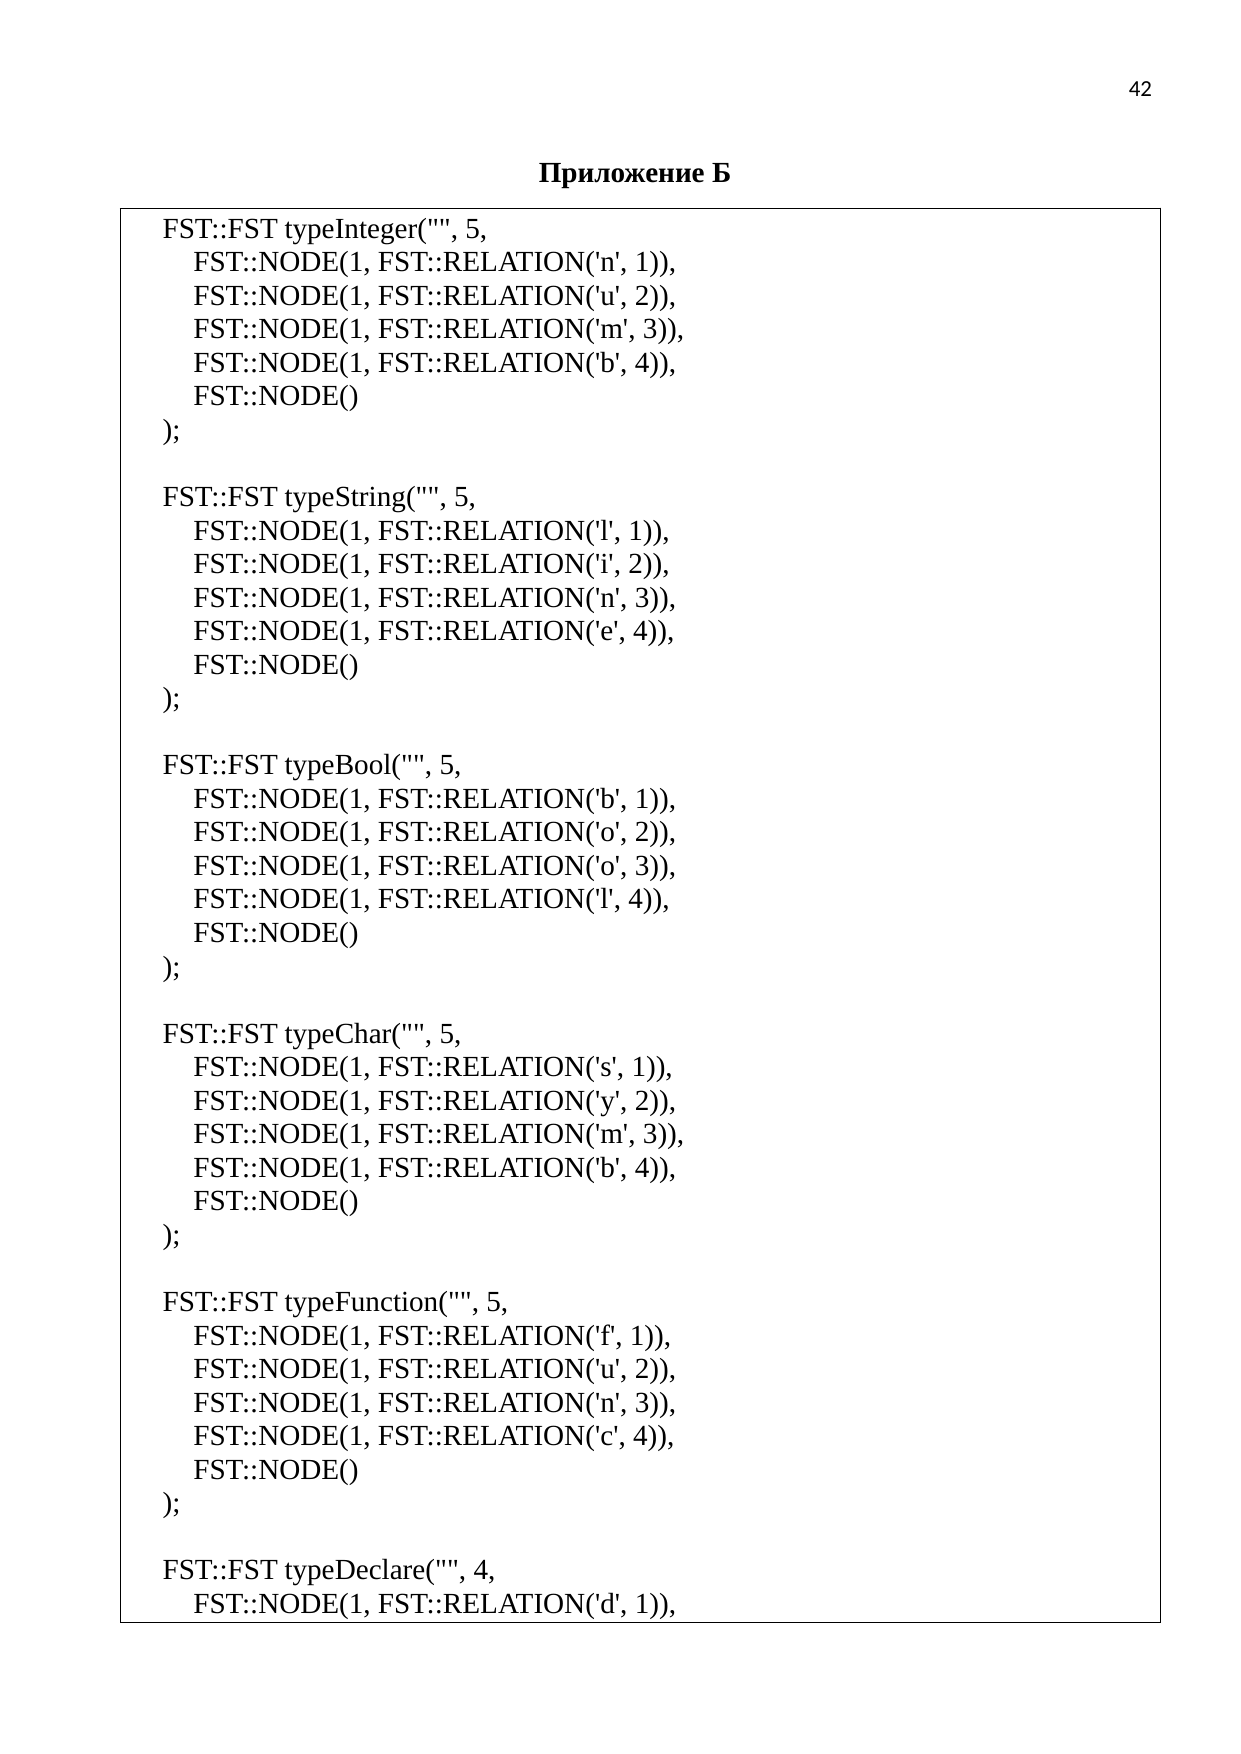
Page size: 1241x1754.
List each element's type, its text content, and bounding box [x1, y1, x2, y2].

text FST::NODE(1, FST::RELATION('o', 3)), [121, 845, 1160, 878]
text FST::NODE(1, FST::RELATION('c', 4)), [121, 1415, 1160, 1449]
text FST::NODE(1, FST::RELATION('f', 1)), [121, 1314, 1160, 1348]
text FST::NODE(1, FST::RELATION('n', 3)), [121, 1382, 1160, 1415]
text ); [121, 1214, 1160, 1251]
text FST::FST typeChar("", 5, [121, 1013, 1160, 1046]
text FST::NODE() [121, 912, 1160, 946]
text FST::NODE(1, FST::RELATION('l', 1)), [121, 509, 1160, 543]
text FST::NODE(1, FST::RELATION('n', 3)), [121, 577, 1160, 610]
text FST::NODE(1, FST::RELATION('m', 3)), [121, 308, 1160, 342]
text FST::FST typeBool("", 5, [121, 744, 1160, 778]
text Приложение Б [118, 155, 1152, 188]
text FST::NODE() [121, 375, 1160, 409]
text FST::NODE(1, FST::RELATION('e', 4)), [121, 610, 1160, 644]
text FST::NODE(1, FST::RELATION('u', 2)), [121, 1348, 1160, 1382]
text ); [121, 409, 1160, 446]
text FST::NODE(1, FST::RELATION('d', 1)), [121, 1583, 1160, 1622]
text FST::NODE(1, FST::RELATION('b', 1)), [121, 778, 1160, 811]
text ); [121, 677, 1160, 714]
text FST::NODE(1, FST::RELATION('s', 1)), [121, 1046, 1160, 1080]
text FST::FST typeDeclare("", 4, [121, 1549, 1160, 1583]
text FST::NODE() [121, 1180, 1160, 1214]
text FST::FST typeString("", 5, [121, 476, 1160, 509]
text ); [121, 1482, 1160, 1519]
text FST::NODE() [121, 644, 1160, 677]
text FST::FST typeInteger("", 5, [121, 209, 1160, 241]
text FST::NODE(1, FST::RELATION('l', 4)), [121, 878, 1160, 912]
text FST::FST typeFunction("", 5, [121, 1281, 1160, 1314]
text FST::NODE(1, FST::RELATION('u', 2)), [121, 275, 1160, 308]
text FST::NODE(1, FST::RELATION('m', 3)), [121, 1113, 1160, 1147]
text FST::NODE() [121, 1449, 1160, 1482]
text FST::NODE(1, FST::RELATION('b', 4)), [121, 1147, 1160, 1180]
text FST::NODE(1, FST::RELATION('i', 2)), [121, 543, 1160, 577]
text FST::NODE(1, FST::RELATION('o', 2)), [121, 811, 1160, 845]
text FST::NODE(1, FST::RELATION('y', 2)), [121, 1080, 1160, 1113]
text FST::NODE(1, FST::RELATION('b', 4)), [121, 342, 1160, 375]
text ); [121, 946, 1160, 982]
text FST::NODE(1, FST::RELATION('n', 1)), [121, 241, 1160, 275]
